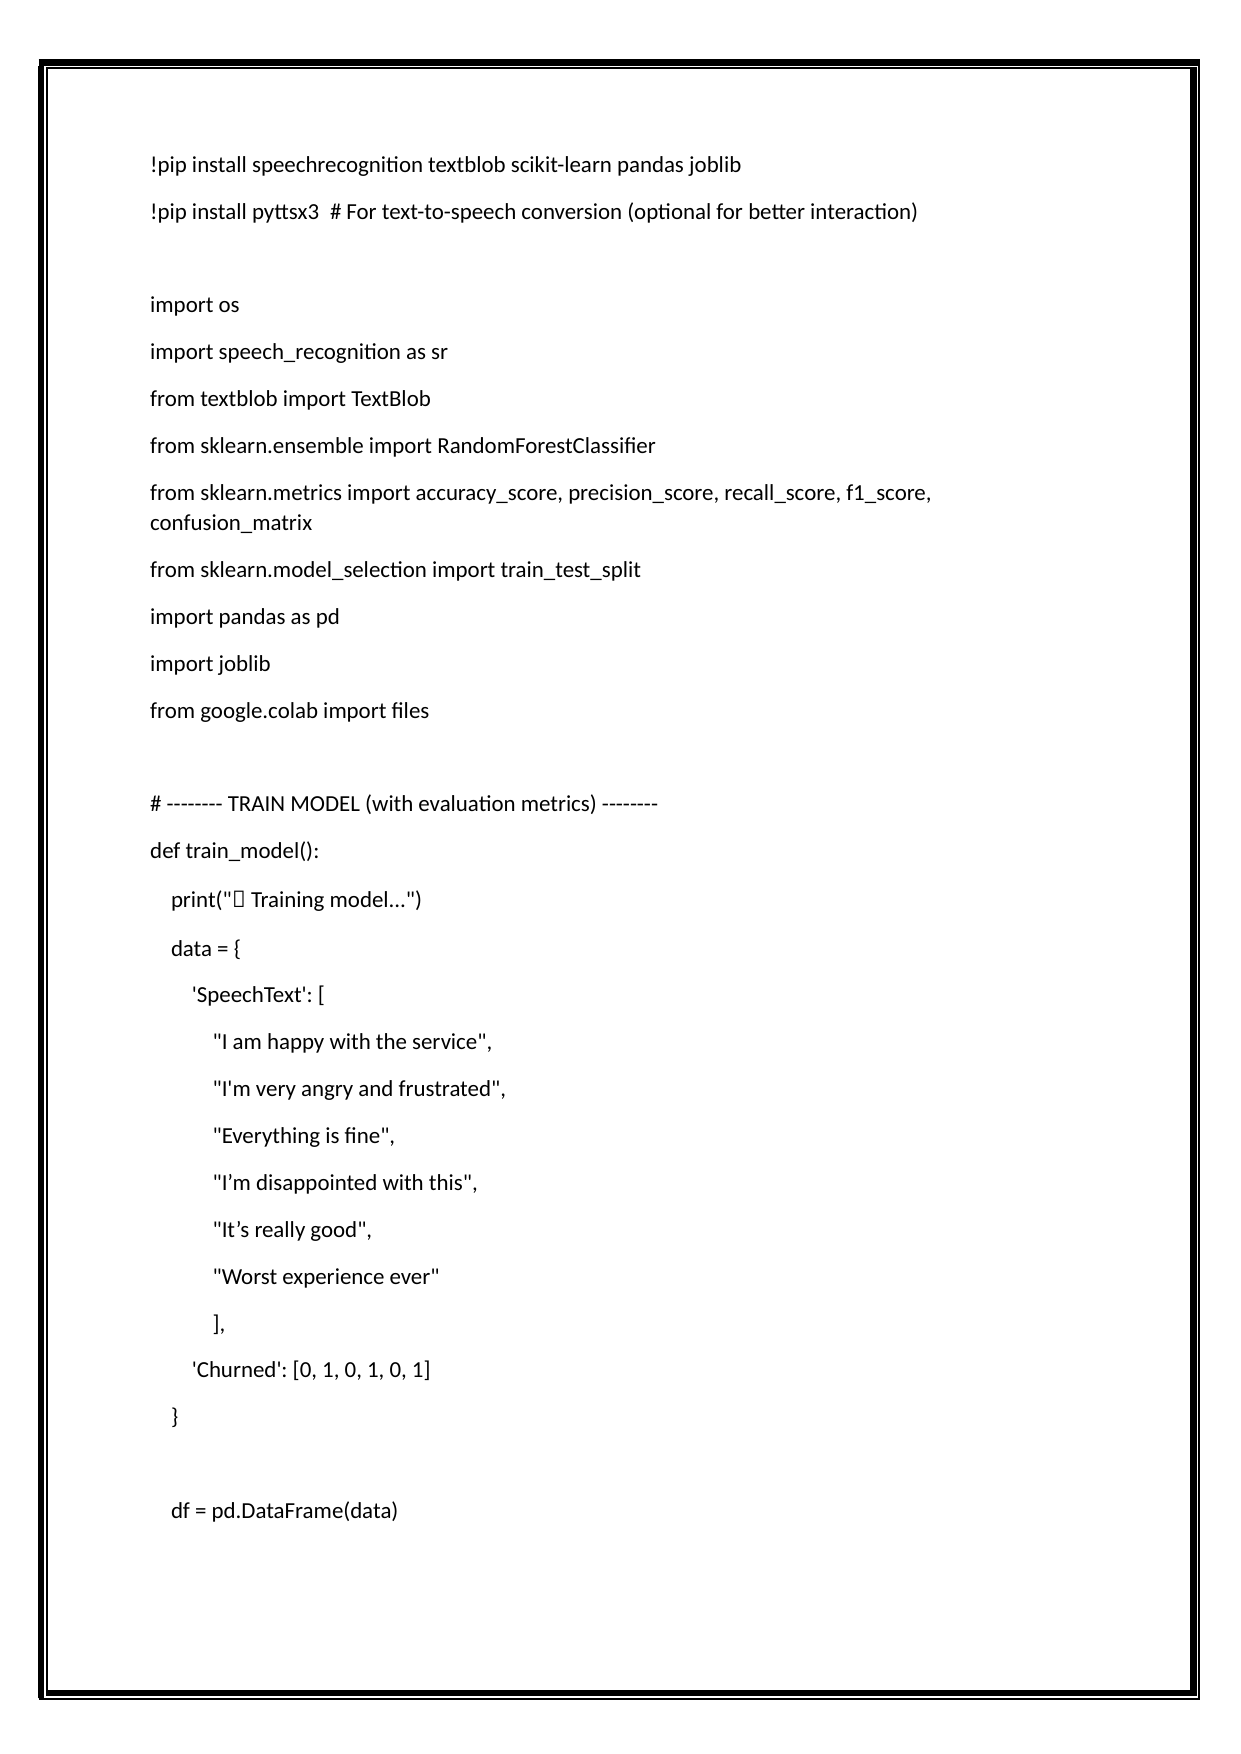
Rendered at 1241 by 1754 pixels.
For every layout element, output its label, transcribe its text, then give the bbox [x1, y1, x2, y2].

text from sklearn.ensemble import RandomForestClassifier [150, 431, 1090, 459]
text data = { [150, 934, 1090, 962]
text "It’s really good", [150, 1215, 1090, 1243]
text !pip install speechrecognition textblob scikit-learn pandas joblib [150, 150, 1090, 178]
text from google.colab import files [150, 696, 1090, 724]
text from sklearn.model_selection import train_test_split [150, 555, 1090, 583]
text ], [150, 1309, 1090, 1337]
text 'Churned': [0, 1, 0, 1, 0, 1] [150, 1356, 1090, 1384]
text "I'm very angry and frustrated", [150, 1074, 1090, 1102]
text "Worst experience ever" [150, 1262, 1090, 1290]
text "I am happy with the service", [150, 1027, 1090, 1056]
text from sklearn.metrics import accuracy_score, precision_score, recall_score, f1_score, confusion_matrix [150, 478, 1090, 536]
text } [150, 1402, 1090, 1431]
text import speech_recognition as sr [150, 337, 1090, 366]
text # -------- TRAIN MODEL (with evaluation metrics) -------- [150, 789, 1090, 818]
text print("🔧 Training model...") [150, 883, 1090, 914]
text import pandas as pd [150, 602, 1090, 630]
text "Everything is fine", [150, 1121, 1090, 1149]
text "I’m disappointed with this", [150, 1168, 1090, 1196]
text from textblob import TextBlob [150, 384, 1090, 412]
text 'SpeechText': [ [150, 981, 1090, 1009]
text df = pd.DataFrame(data) [150, 1496, 1090, 1524]
text !pip install pyttsx3 # For text-to-speech conversion (optional for better interaction) [150, 197, 1090, 225]
text def train_model(): [150, 836, 1090, 864]
text import os [150, 291, 1090, 319]
text import joblib [150, 649, 1090, 677]
